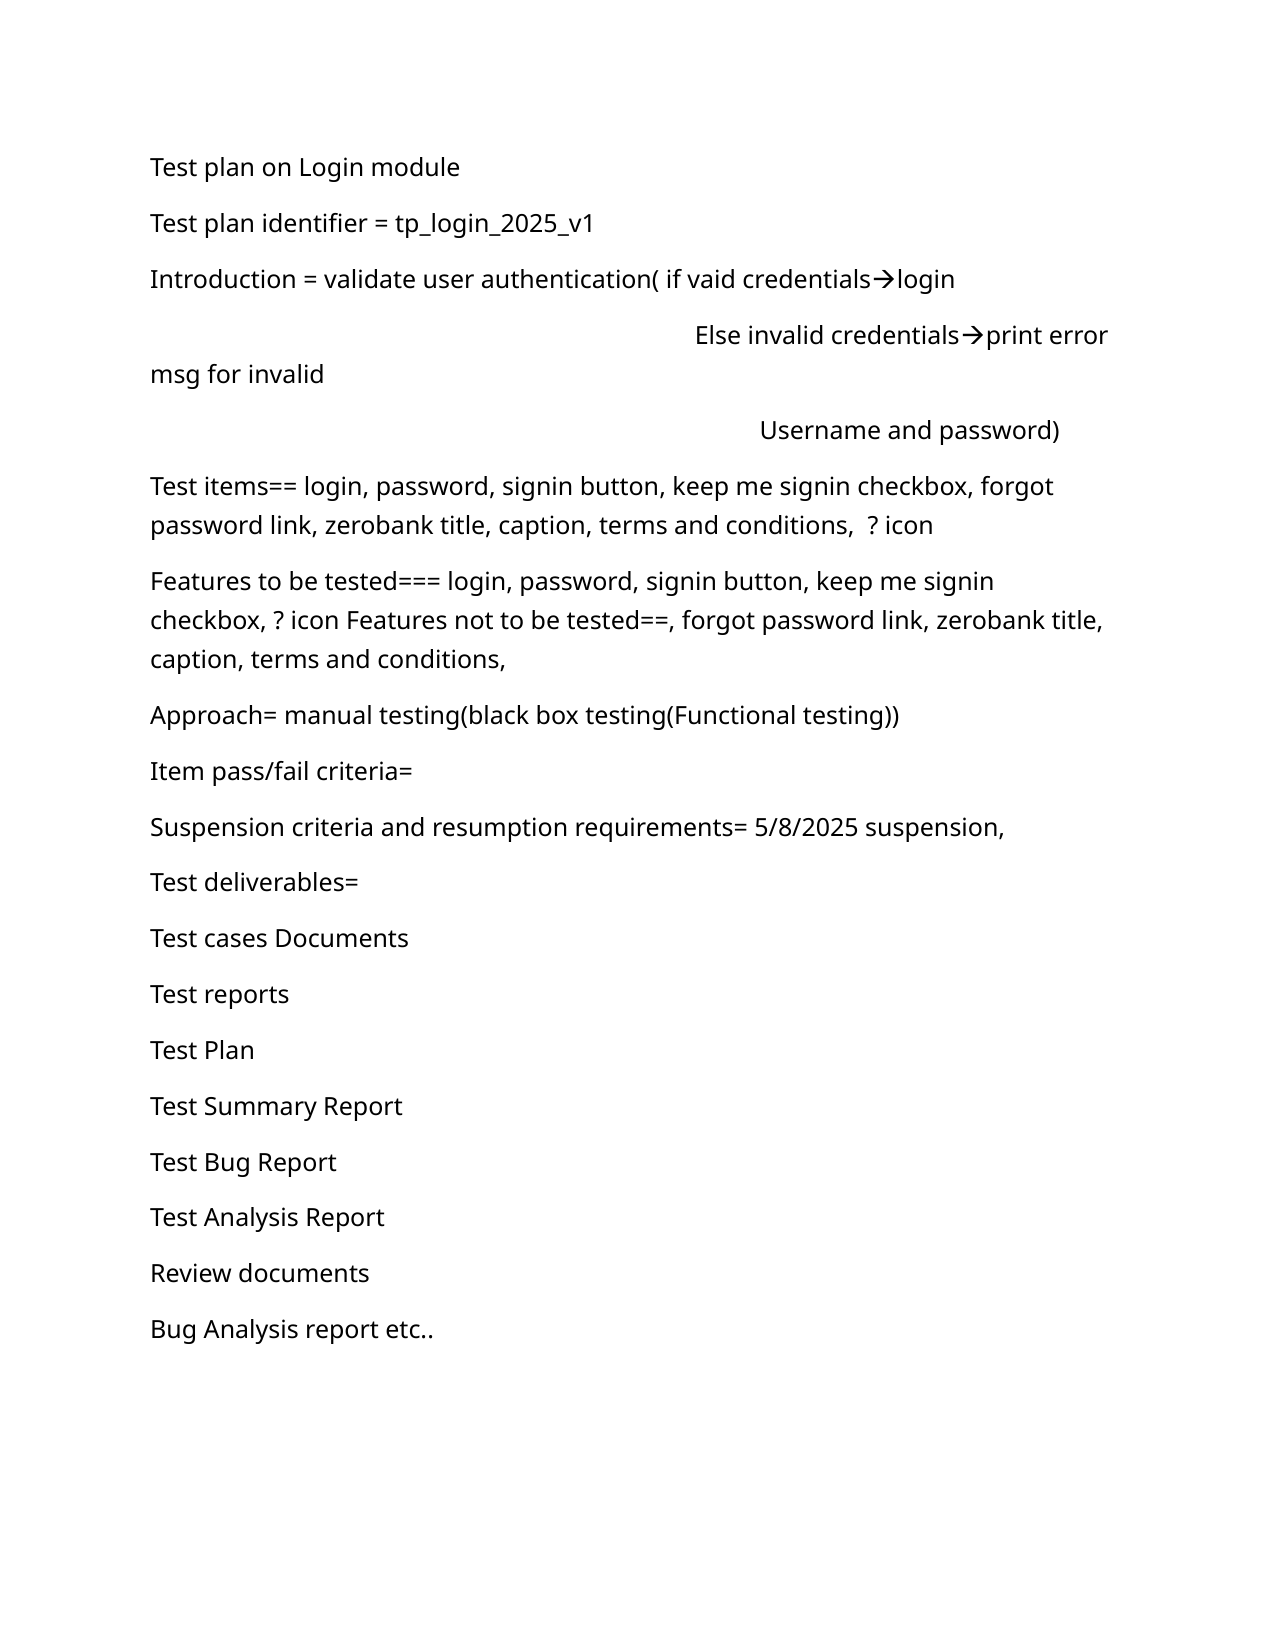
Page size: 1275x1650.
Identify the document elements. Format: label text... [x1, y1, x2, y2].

text Features to be tested=== login, password, signin button, keep me signin checkbox, ? icon Features not to be tested==, forgot password link, zerobank title, caption, terms and conditions, [150, 563, 1125, 676]
text Test Analysis Report [150, 1200, 1125, 1234]
text Test cases Documents [150, 921, 1125, 955]
text Review documents [150, 1256, 1125, 1290]
text Test plan identifier = tp_login_2025_v1 [150, 206, 1125, 240]
text Item pass/fail criteria= [150, 753, 1125, 787]
text Test Bug Report [150, 1144, 1125, 1178]
text Approach= manual testing(black box testing(Functional testing)) [150, 697, 1125, 732]
text Test Summary Report [150, 1088, 1125, 1122]
text Suspension criteria and resumption requirements= 5/8/2025 suspension, [150, 809, 1125, 843]
text Test deliverables= [150, 865, 1125, 899]
text Test plan on Login module [150, 150, 1125, 184]
text Else invalid credentialsprint error msg for invalid [150, 317, 1125, 391]
text Test Plan [150, 1032, 1125, 1067]
text Username and password) [150, 412, 1125, 447]
text Bug Analysis report etc.. [150, 1312, 1125, 1346]
text Test reports [150, 977, 1125, 1011]
text Test items== login, password, signin button, keep me signin checkbox, forgot password link, zerobank title, caption, terms and conditions, ? icon [150, 468, 1125, 542]
text Introduction = validate user authentication( if vaid credentialslogin [150, 262, 1125, 296]
